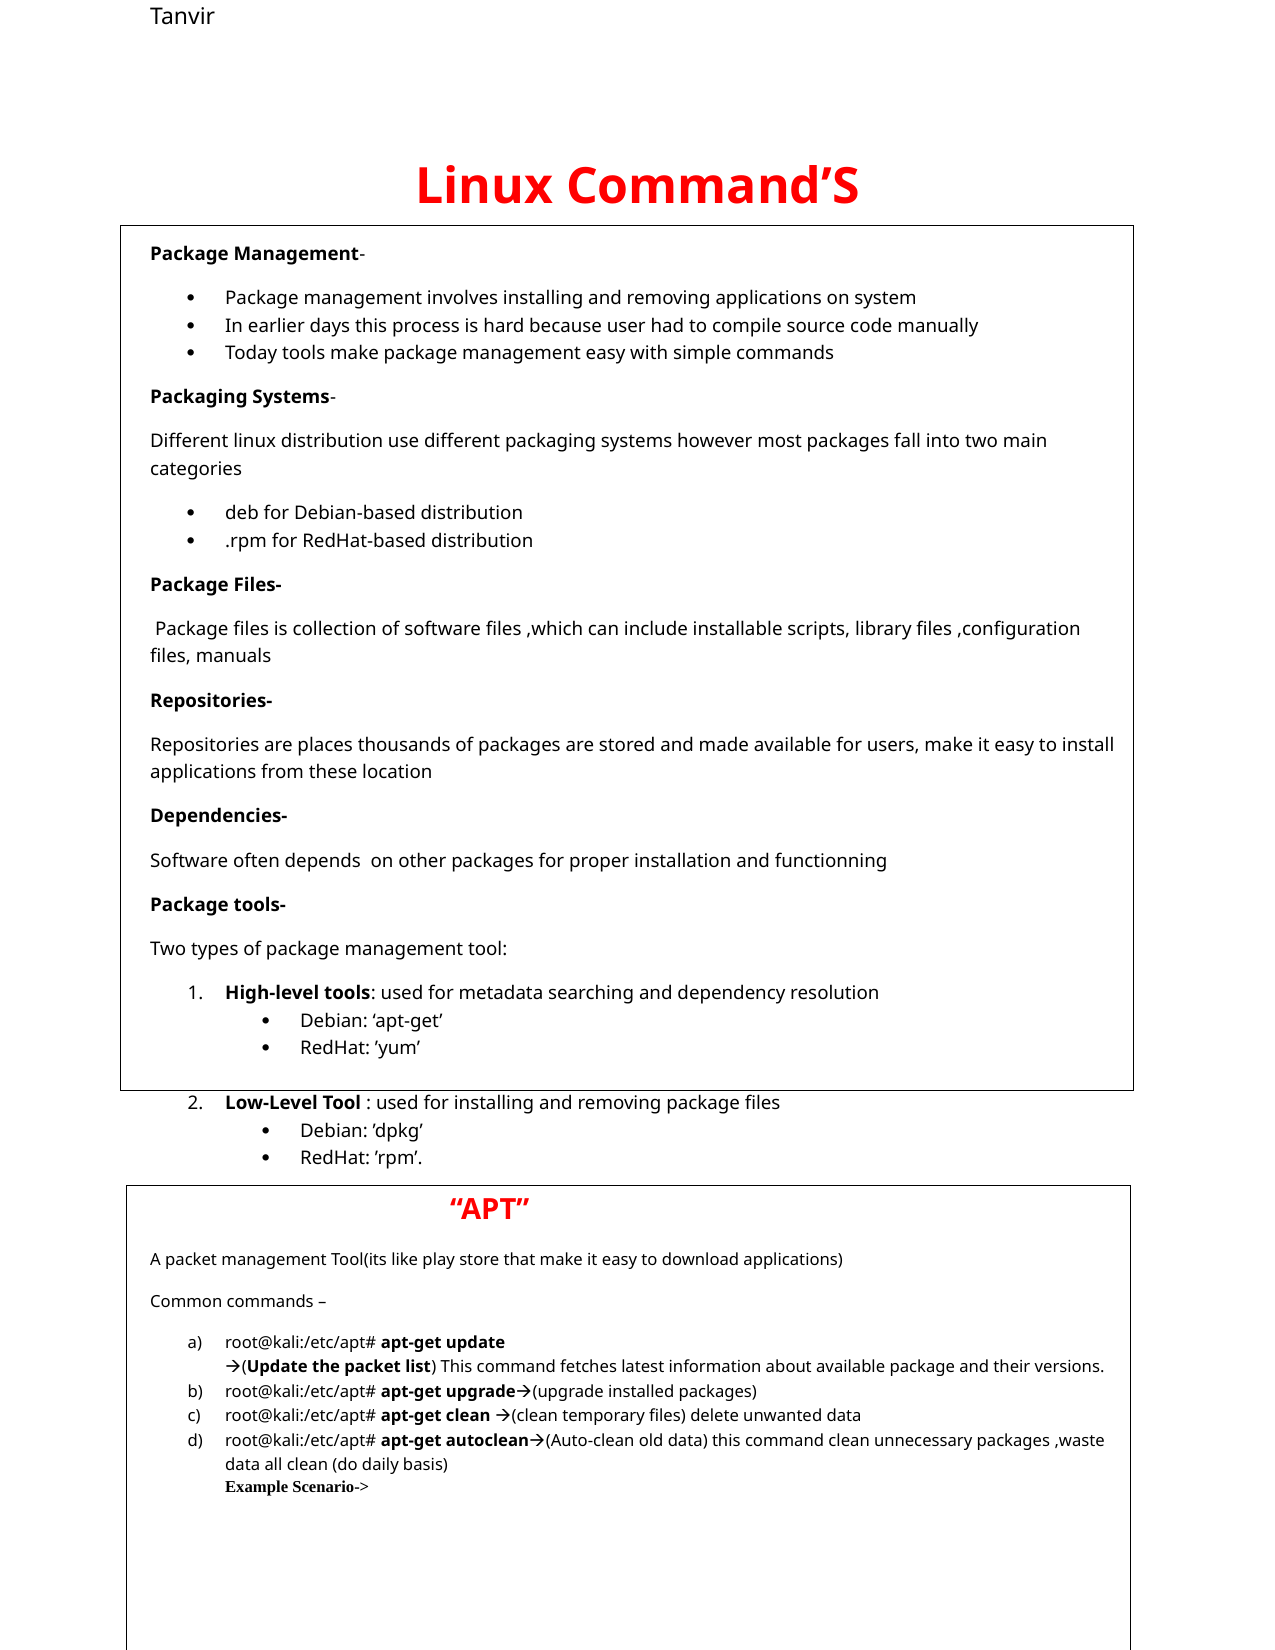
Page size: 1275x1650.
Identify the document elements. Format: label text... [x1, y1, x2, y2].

text Software often depends on other packages for proper installation and functionning [150, 847, 1125, 872]
text Different linux distribution use different packaging systems however most packages fall into two main categories [150, 428, 1125, 481]
text Common commands – [150, 1289, 1125, 1312]
text Linux Command’S [150, 150, 1125, 218]
text Package Management- [150, 240, 1125, 266]
text Package files is collection of software files ,which can include installable scripts, library files ,configuration files, manuals [150, 615, 1125, 668]
list Debian: ’dpkg’ [262, 1117, 1125, 1142]
list root@kali:/etc/apt# apt-get clean (clean temporary files) delete unwanted data [187, 1404, 1125, 1426]
list Today tools make package management easy with simple commands [187, 339, 1125, 365]
list deb for Debian-based distribution [187, 499, 1125, 525]
list In earlier days this process is hard because user had to compile source code manually [187, 312, 1125, 337]
text Package Files- [150, 571, 1125, 597]
text Dependencies- [150, 803, 1125, 828]
text Two types of package management tool: [150, 935, 1125, 961]
list Low-Level Tool : used for installing and removing package files [187, 1089, 1125, 1115]
list (Update the packet list) This command fetches latest information about available package and their versions. [225, 1355, 1125, 1377]
list Debian: ‘apt-get’ [262, 1007, 1125, 1032]
list High-level tools: used for metadata searching and dependency resolution [187, 979, 1125, 1005]
list .rpm for RedHat-based distribution [187, 527, 1125, 552]
list RedHat: ’rpm’. [262, 1144, 1125, 1170]
text “APT” [375, 1188, 1125, 1228]
text A packet management Tool(its like play store that make it easy to download applications) [150, 1248, 1125, 1271]
list RedHat: ’yum’ [262, 1034, 1125, 1060]
text Repositories- [150, 687, 1125, 712]
list root@kali:/etc/apt# apt-get autoclean(Auto-clean old data) this command clean unnecessary packages ,waste data all clean (do daily basis) [187, 1428, 1125, 1475]
list Package management involves installing and removing applications on system [187, 284, 1125, 310]
list root@kali:/etc/apt# apt-get upgrade(upgrade installed packages) [187, 1379, 1125, 1402]
list root@kali:/etc/apt# apt-get update [187, 1330, 1125, 1353]
text Repositories are places thousands of packages are stored and made available for users, make it easy to install applications from these location [150, 731, 1125, 784]
text Package tools- [150, 891, 1125, 917]
text Packaging Systems- [150, 383, 1125, 409]
list Example Scenario-> [225, 1477, 1125, 1496]
